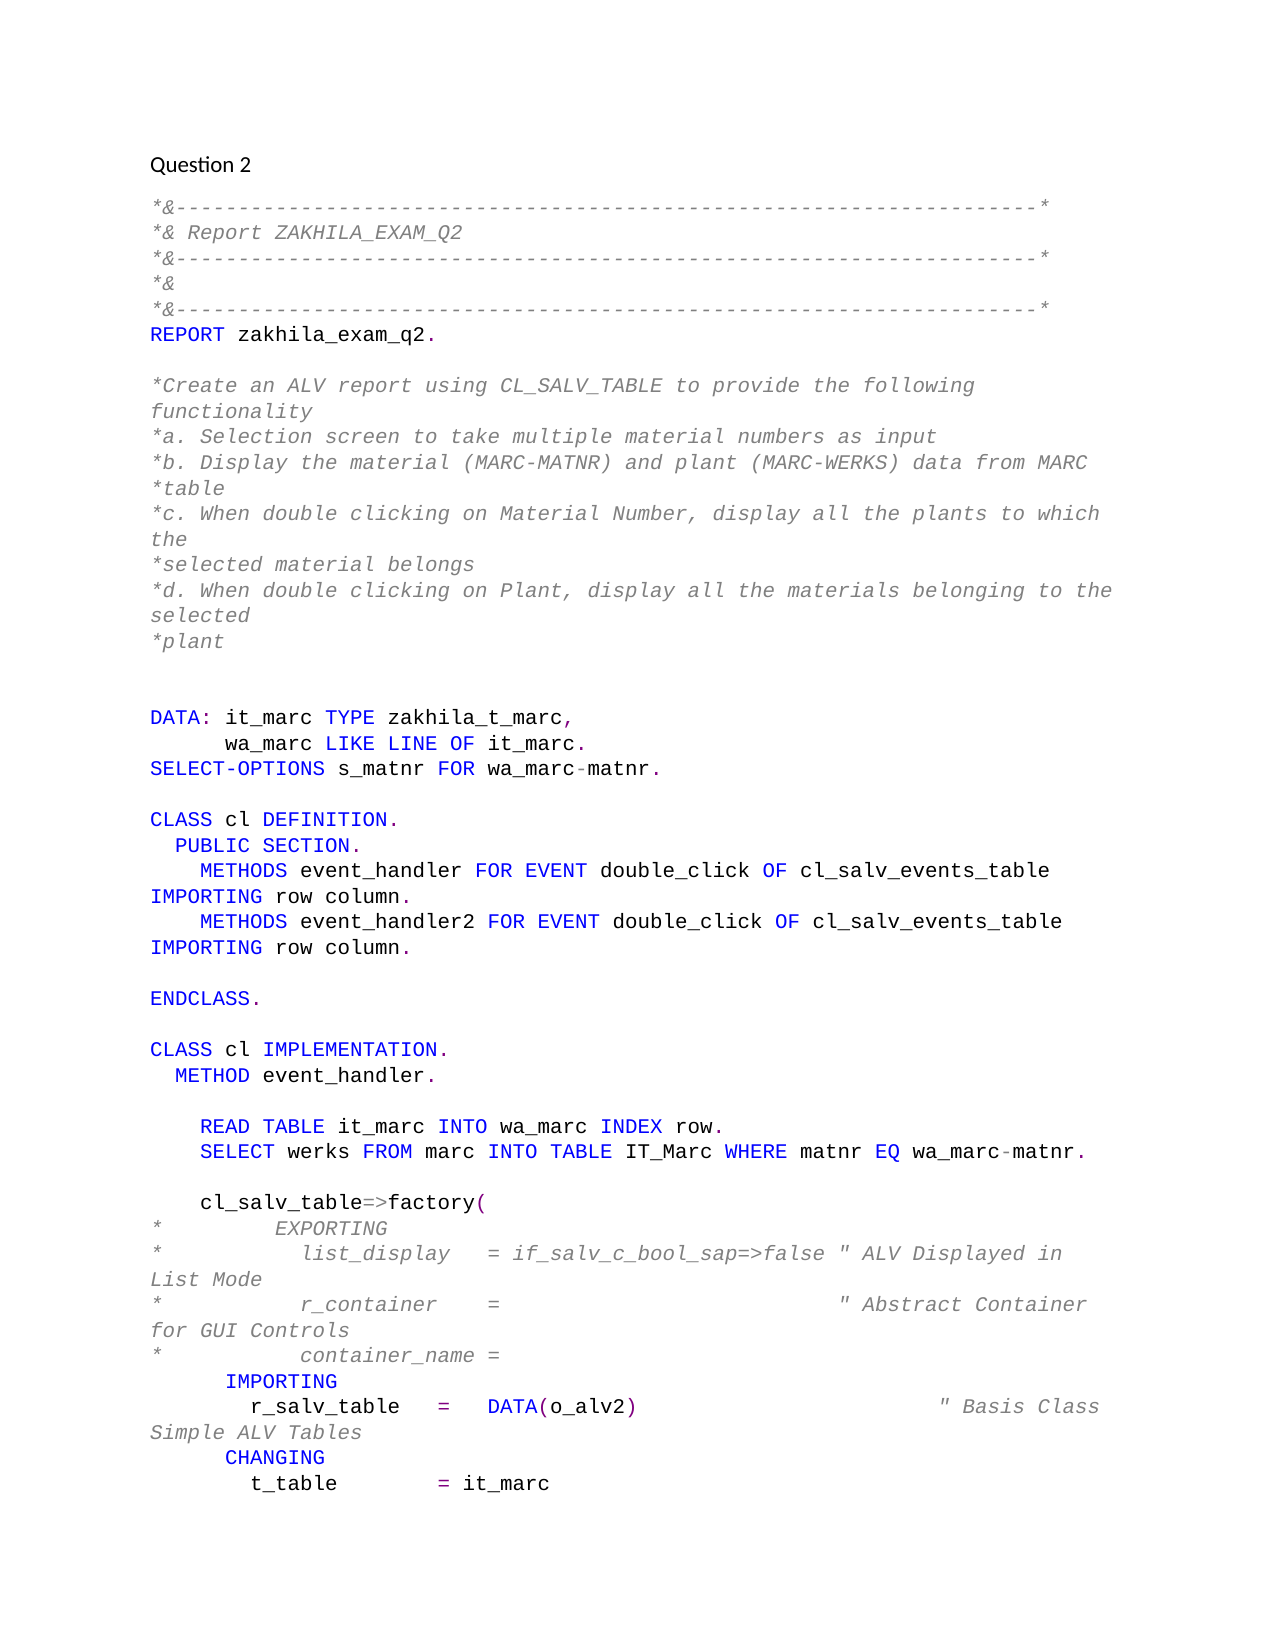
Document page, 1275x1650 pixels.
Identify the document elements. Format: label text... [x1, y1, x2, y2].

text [150, 197, 1125, 1497]
text Question 2 [150, 150, 1125, 178]
